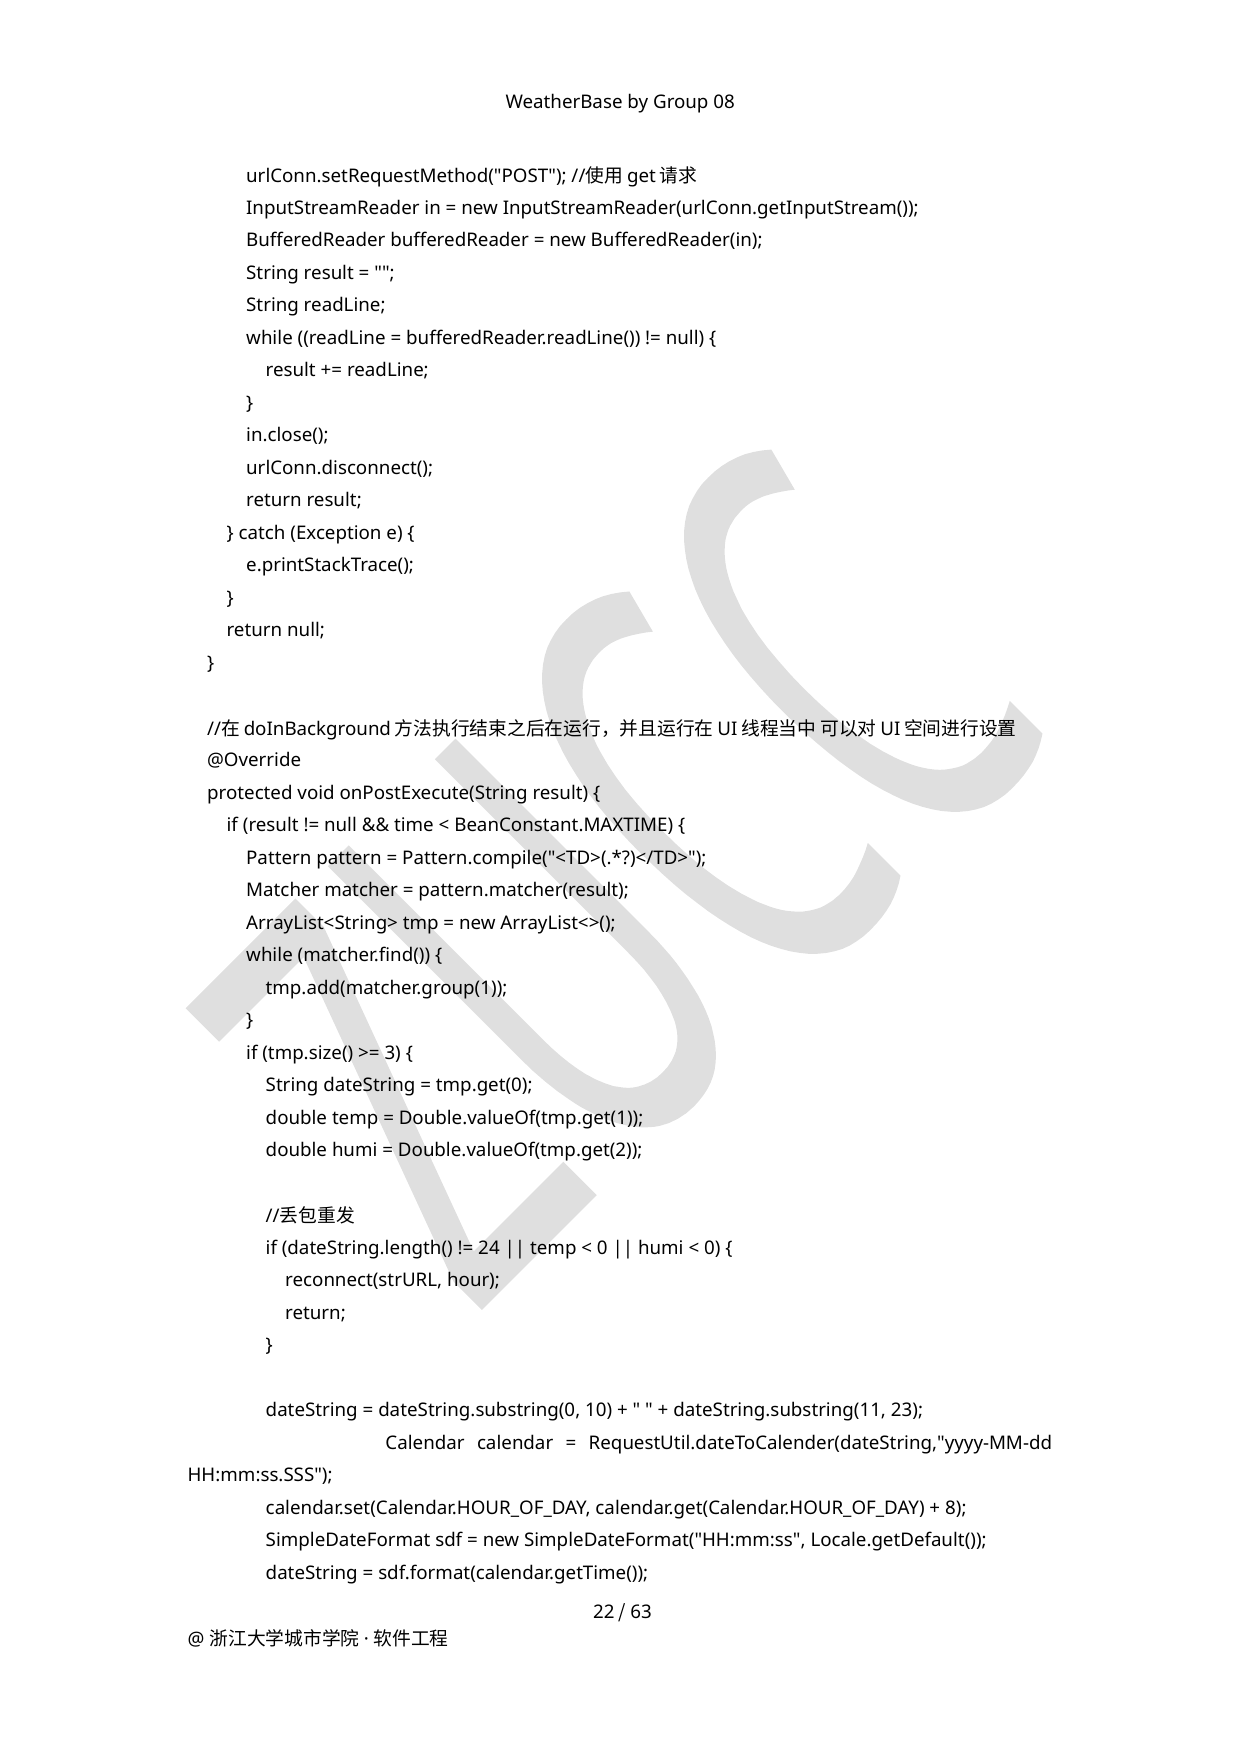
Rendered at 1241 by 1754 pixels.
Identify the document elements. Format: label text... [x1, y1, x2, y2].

text if (result != null && time < BeanConstant.MAXTIME) { [187, 808, 1053, 841]
text double temp = Double.valueOf(tmp.get(1)); [187, 1101, 1053, 1133]
text Matcher matcher = pattern.matcher(result); [187, 873, 1053, 906]
text in.close(); [187, 418, 1053, 451]
text } [187, 1003, 1053, 1036]
text calendar.set(Calendar.HOUR_OF_DAY, calendar.get(Calendar.HOUR_OF_DAY) + 8); [187, 1491, 1053, 1523]
text SimpleDateFormat sdf = new SimpleDateFormat("HH:mm:ss", Locale.getDefault()); [187, 1523, 1053, 1556]
text @Override [187, 743, 1053, 776]
text String readLine; [187, 288, 1053, 321]
text dateString = sdf.format(calendar.getTime()); [187, 1556, 1053, 1588]
text } [187, 1328, 1053, 1361]
text String result = ""; [187, 256, 1053, 288]
text tmp.add(matcher.group(1)); [187, 971, 1053, 1003]
text } [187, 386, 1053, 418]
text if (dateString.length() != 24 || temp < 0 || humi < 0) { [187, 1231, 1053, 1263]
text } [187, 646, 1053, 678]
text return result; [187, 483, 1053, 516]
text protected void onPostExecute(String result) { [187, 776, 1053, 808]
text if (tmp.size() >= 3) { [187, 1036, 1053, 1068]
text //在doInBackground方法执行结束之后在运行，并且运行在UI线程当中 可以对UI空间进行设置 [187, 711, 1053, 743]
text urlConn.disconnect(); [187, 451, 1053, 483]
text double humi = Double.valueOf(tmp.get(2)); [187, 1133, 1053, 1166]
text Pattern pattern = Pattern.compile("<TD>(.*?)</TD>"); [187, 841, 1053, 873]
text String dateString = tmp.get(0); [187, 1068, 1053, 1101]
text return null; [187, 613, 1053, 646]
text } [187, 581, 1053, 613]
text //丢包重发 [187, 1198, 1053, 1231]
text ArrayList<String> tmp = new ArrayList<>(); [187, 906, 1053, 938]
text while ((readLine = bufferedReader.readLine()) != null) { [187, 321, 1053, 353]
text dateString = dateString.substring(0, 10) + " " + dateString.substring(11, 23); [187, 1393, 1053, 1426]
text Calendar calendar = RequestUtil.dateToCalender(dateString,"yyyy-MM-dd HH:mm:ss.SSS"); [187, 1426, 1053, 1491]
text urlConn.setRequestMethod("POST"); //使用get请求 [187, 158, 1053, 191]
text BufferedReader bufferedReader = new BufferedReader(in); [187, 223, 1053, 256]
text e.printStackTrace(); [187, 548, 1053, 581]
text result += readLine; [187, 353, 1053, 386]
text } catch (Exception e) { [187, 516, 1053, 548]
text return; [187, 1296, 1053, 1328]
text reconnect(strURL, hour); [187, 1263, 1053, 1296]
text InputStreamReader in = new InputStreamReader(urlConn.getInputStream()); [187, 191, 1053, 223]
text while (matcher.find()) { [187, 938, 1053, 971]
